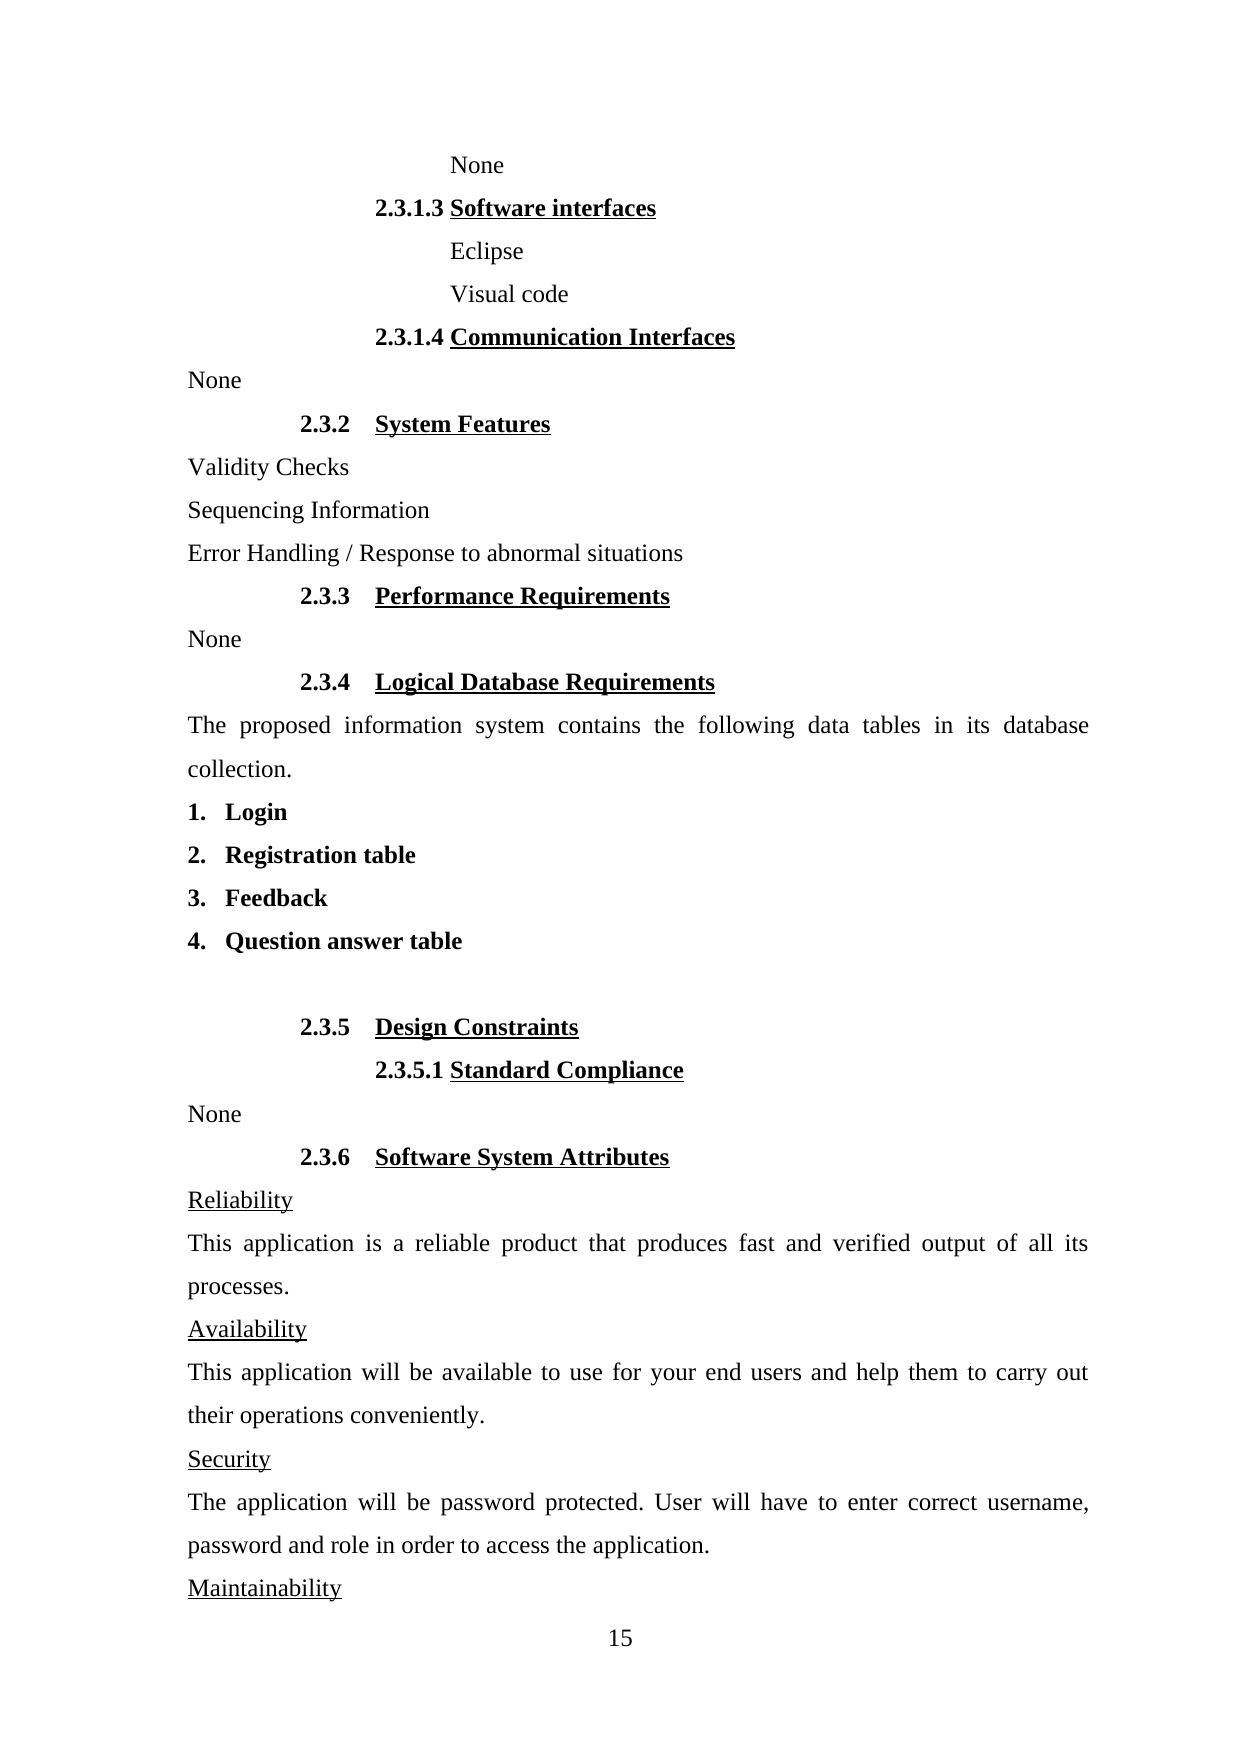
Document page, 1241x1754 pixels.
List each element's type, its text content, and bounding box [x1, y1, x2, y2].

text None [187, 366, 1090, 394]
text None [450, 150, 1090, 179]
text None [187, 1099, 1090, 1127]
text Eclipse Visual code [450, 236, 1090, 308]
list Standard Compliance [375, 1056, 1090, 1084]
list System Features [300, 409, 1090, 437]
text None [187, 624, 1090, 653]
text Validity Checks [187, 452, 1090, 481]
text Error Handling / Response to abnormal situations [187, 538, 1090, 567]
text Reliability [187, 1185, 1090, 1214]
text Sequencing Information [187, 495, 1090, 524]
text This application is a reliable product that produces fast and verified output of all its processes. [187, 1228, 1090, 1300]
list Logical Database Requirements [300, 667, 1090, 696]
list Login [187, 797, 1090, 826]
list Question answer table [187, 926, 1090, 955]
list Communication Interfaces [375, 322, 1090, 351]
text This application will be available to use for your end users and help them to carry out their operations conveniently. [187, 1357, 1090, 1429]
text The proposed information system contains the following data tables in its database collection. [187, 711, 1090, 782]
list Software interfaces [375, 193, 1090, 222]
list Registration table [187, 840, 1090, 869]
list Feedback [187, 883, 1090, 912]
text Availability [187, 1314, 1090, 1343]
text Security [187, 1444, 1090, 1472]
text The application will be password protected. User will have to enter correct username, password and role in order to access the application. [187, 1487, 1090, 1559]
list Design Constraints [300, 1012, 1090, 1041]
text Maintainability [187, 1573, 1090, 1602]
list Performance Requirements [300, 581, 1090, 610]
list Software System Attributes [300, 1142, 1090, 1171]
